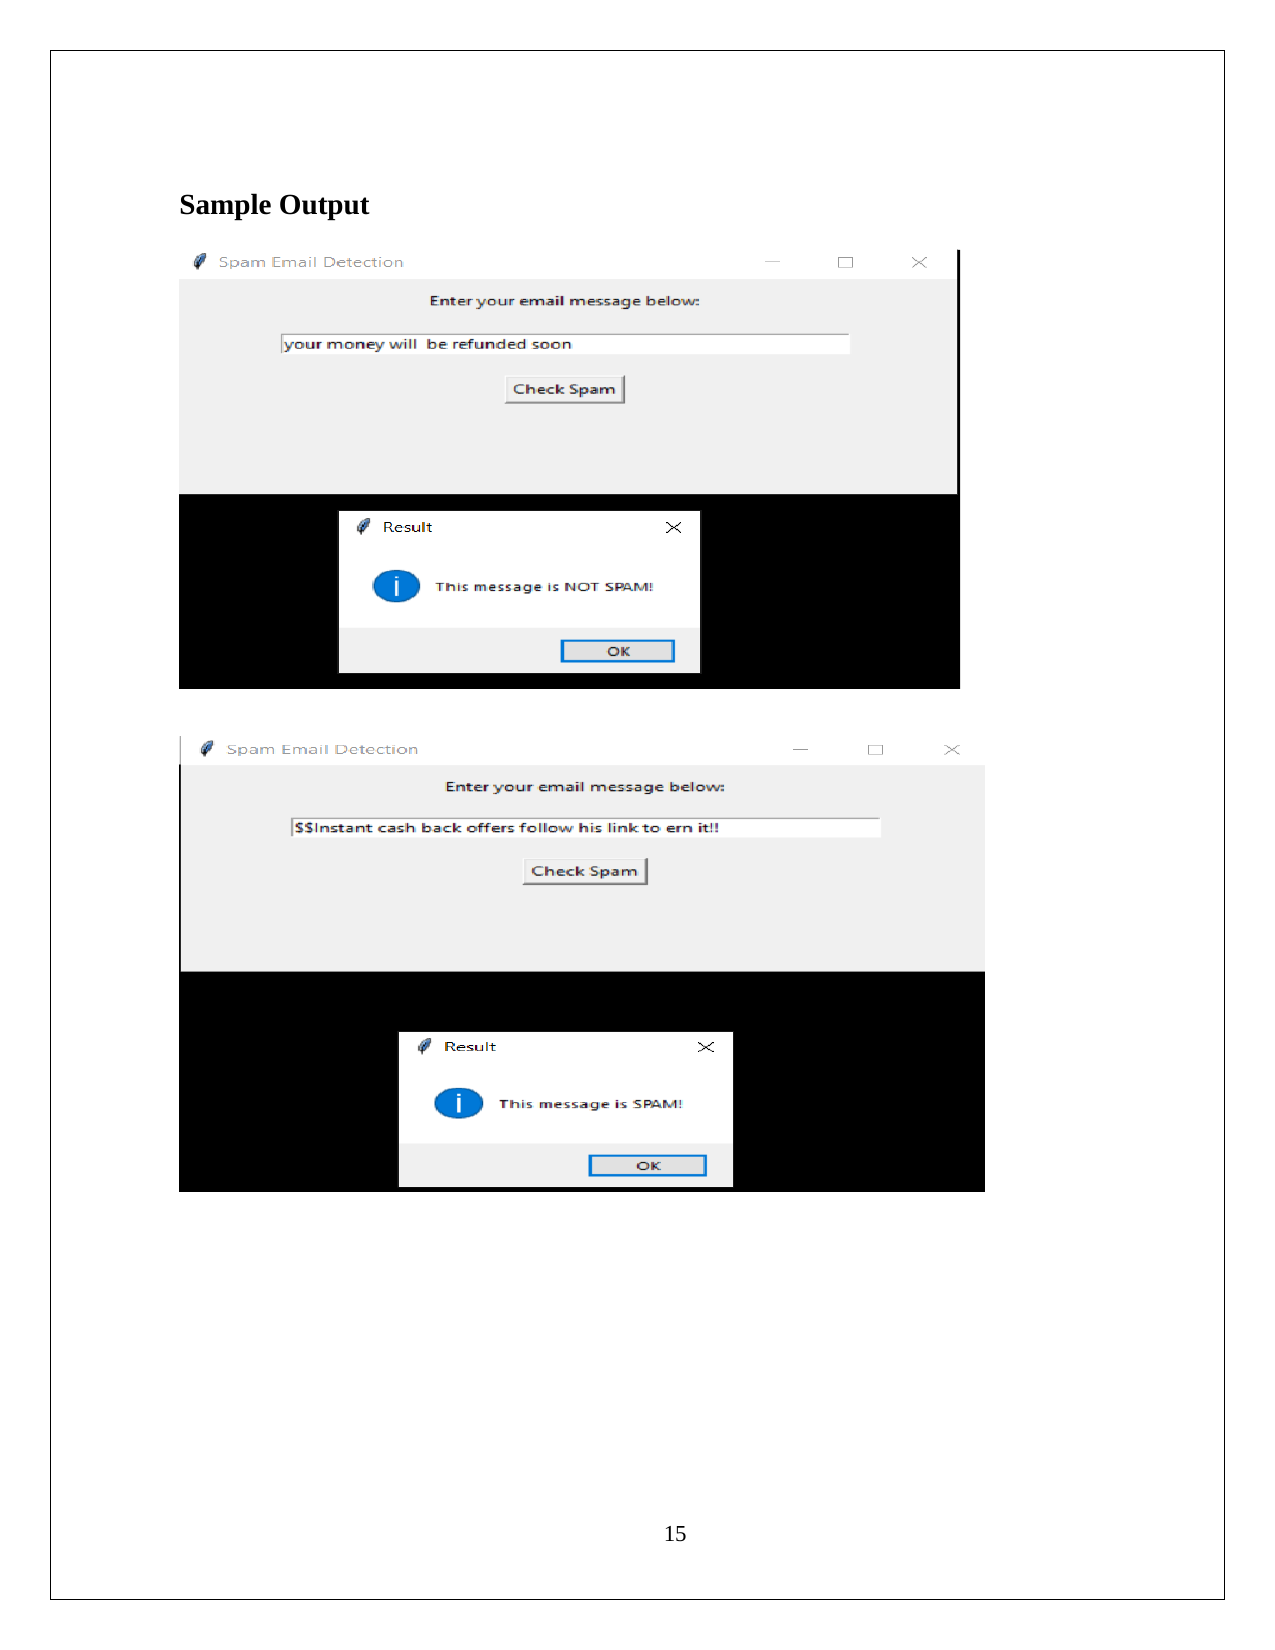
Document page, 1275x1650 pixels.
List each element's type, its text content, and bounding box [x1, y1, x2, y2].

picture [179, 736, 985, 1192]
text Sample Output [179, 187, 1173, 220]
picture [179, 249, 961, 689]
